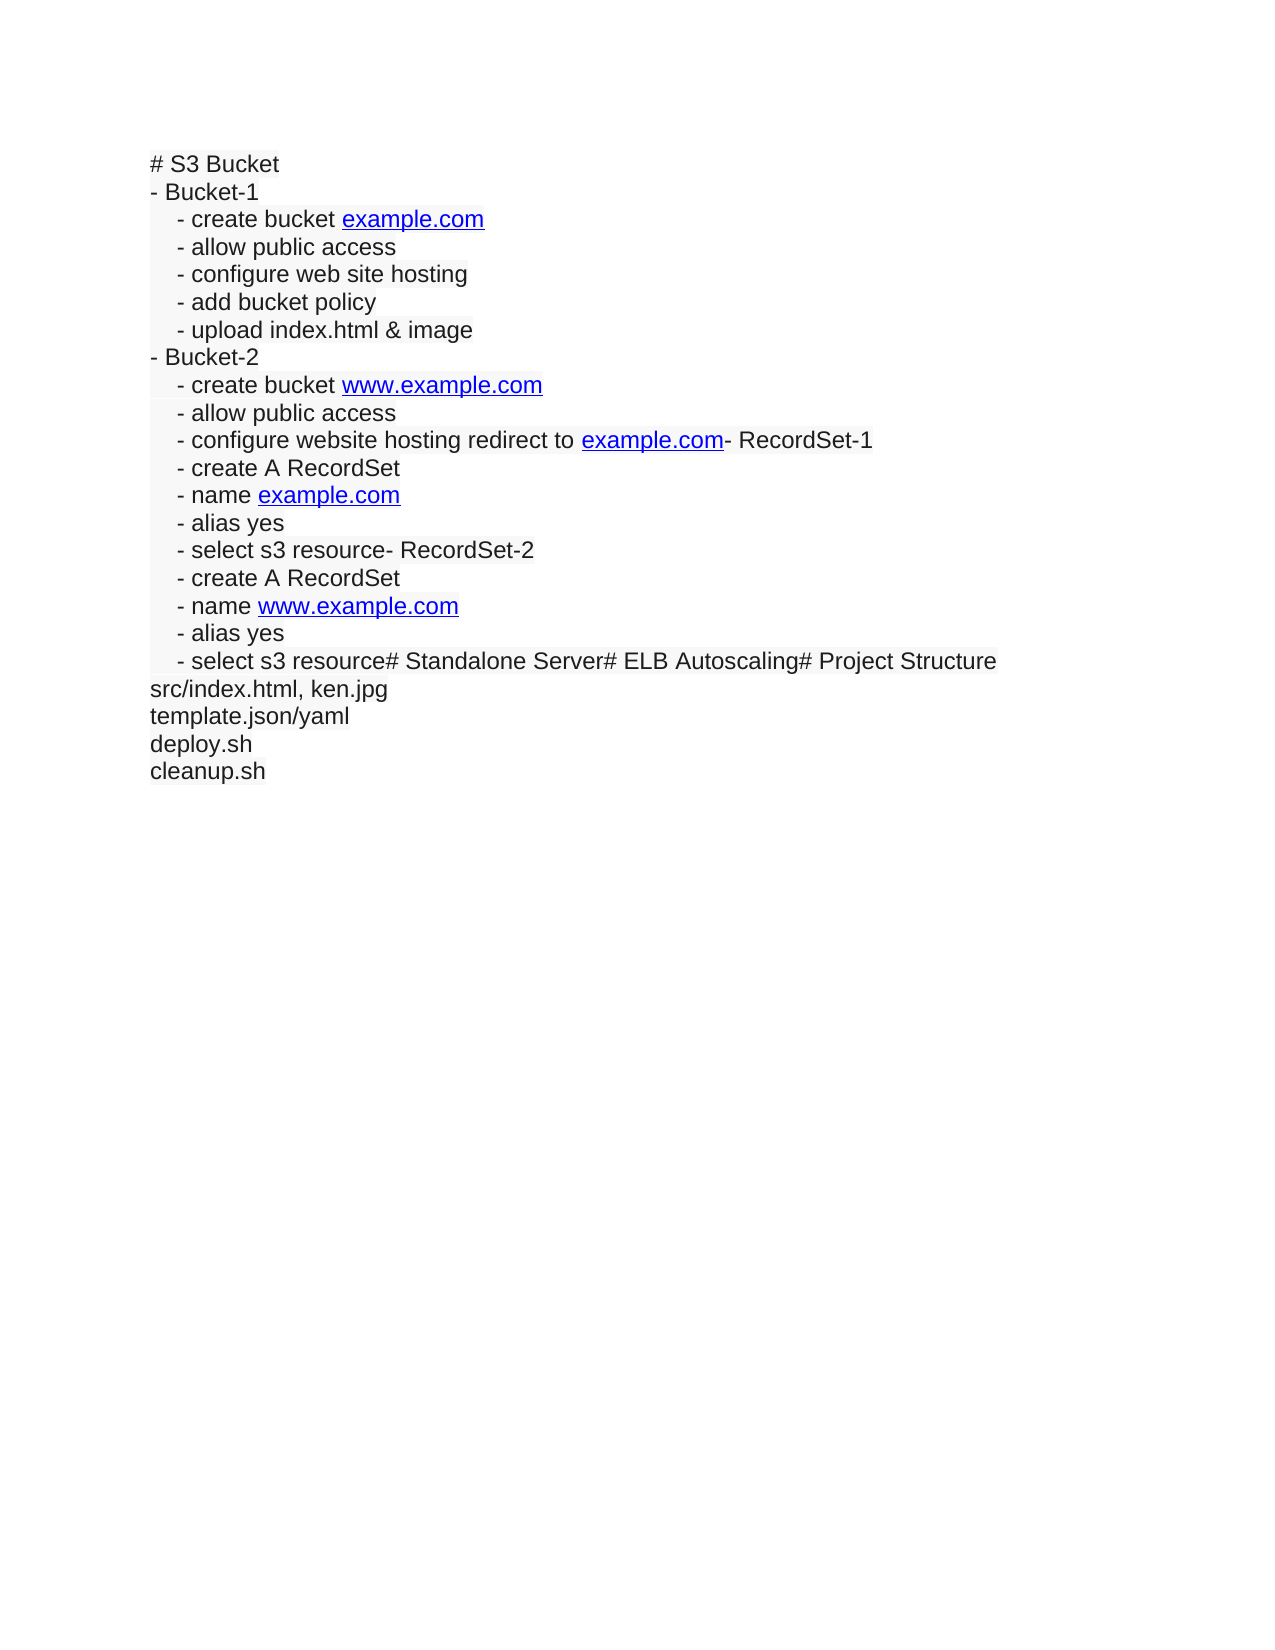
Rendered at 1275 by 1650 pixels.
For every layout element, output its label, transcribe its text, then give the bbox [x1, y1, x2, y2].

text # S3 Bucket - Bucket-1 - create bucket example.com - allow public access - configure web site hosting - add bucket policy - upload index.html & image - Bucket-2 - create bucket www.example.com - allow public access - configure website hosting redirect to example.com- RecordSet-1 - create A RecordSet - name example.com - alias yes - select s3 resource- RecordSet-2 - create A RecordSet - name www.example.com - alias yes - select s3 resource# Standalone Server# ELB Autoscaling# Project Structure src/index.html, ken.jpg template.json/yaml deploy.sh cleanup.sh [150, 150, 1125, 785]
